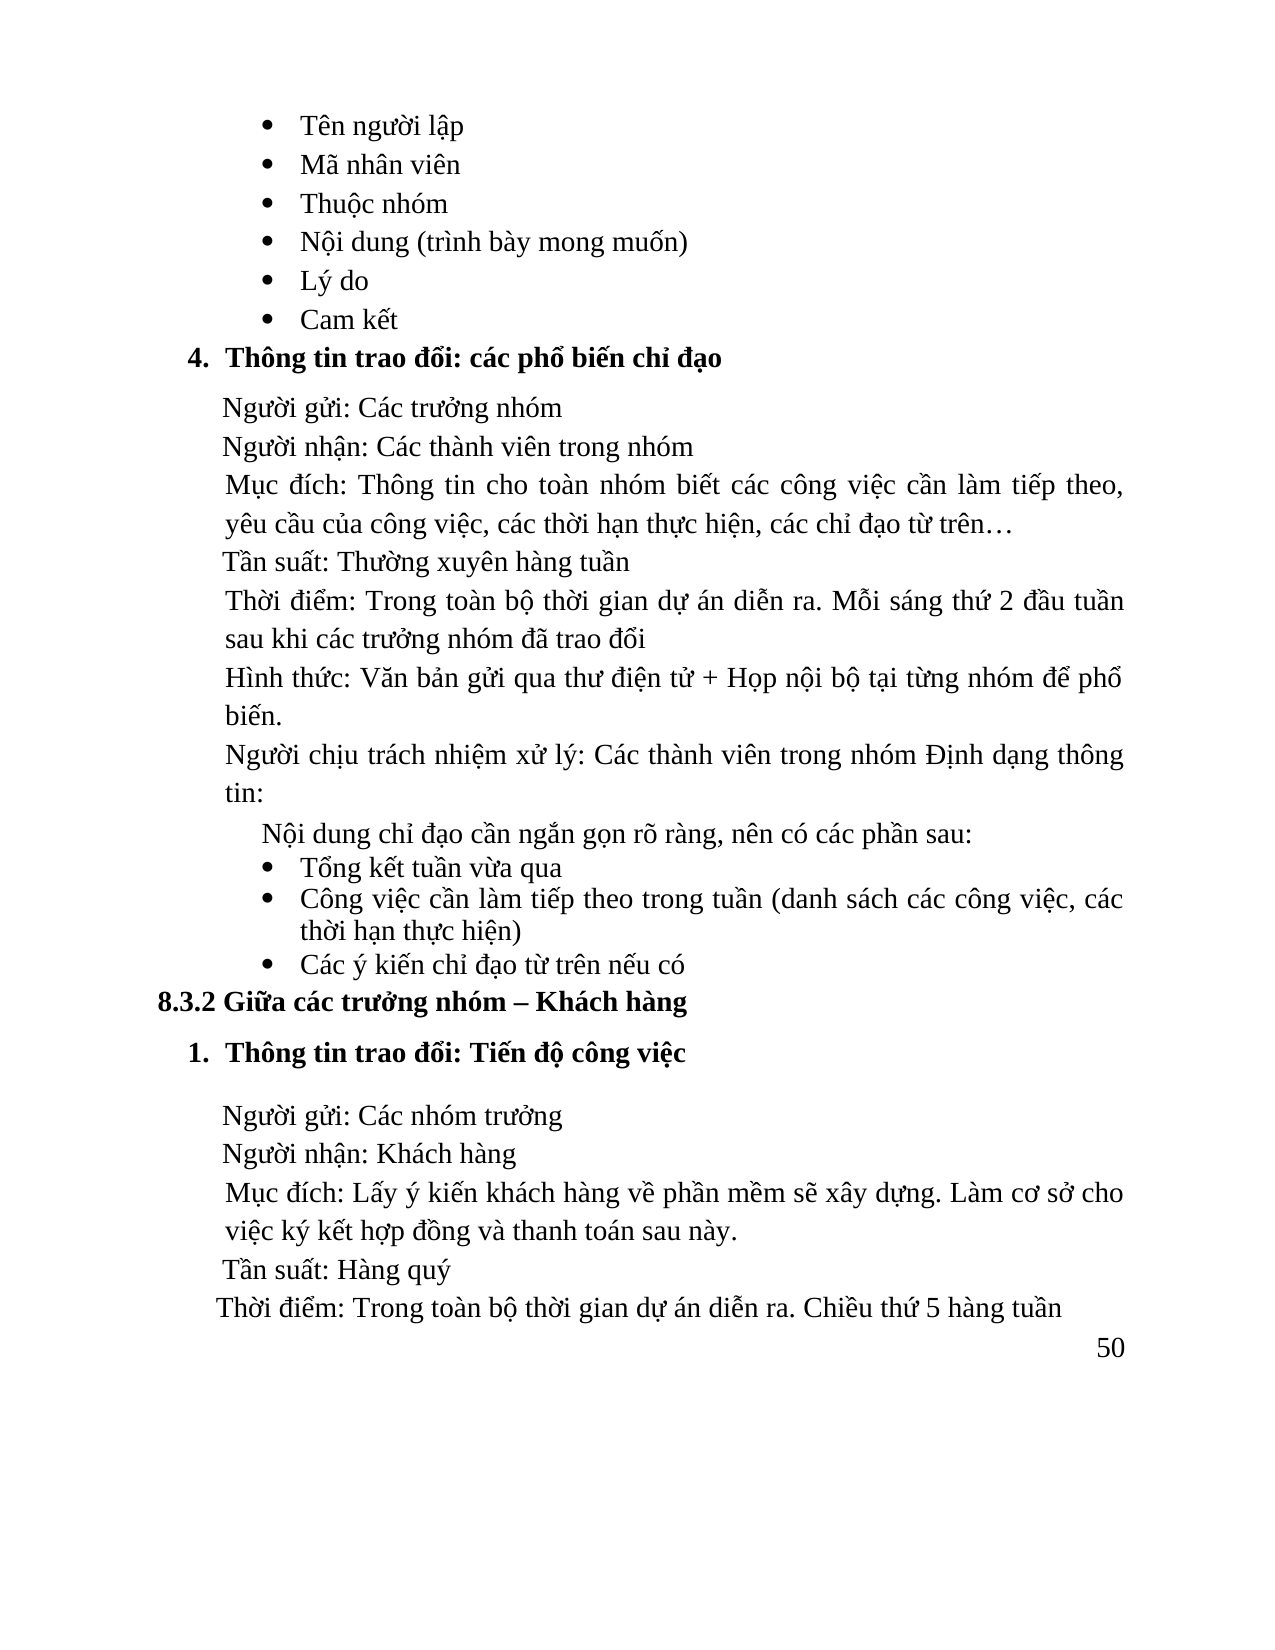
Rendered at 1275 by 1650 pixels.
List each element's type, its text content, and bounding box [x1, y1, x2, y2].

text Người nhận: Các thành viên trong nhóm [214, 429, 1125, 462]
list Mã nhân viên [262, 147, 1125, 181]
text Thời điểm: Trong toàn bộ thời gian dự án diễn ra. Chiều thứ 5 hàng tuần [150, 1290, 1125, 1324]
list Nội dung (trình bày mong muốn) [262, 224, 1125, 258]
list Thuộc nhóm [262, 186, 1125, 219]
text Mục đích: Thông tin cho toàn nhóm biết các công việc cần làm tiếp theo, yêu cầu của công việc, các thời hạn thực hiện, các chỉ đạo từ trên… [225, 467, 1125, 539]
text Thời điểm: Trong toàn bộ thời gian dự án diễn ra. Mỗi sáng thứ 2 đầu tuần sau khi các trưởng nhóm đã trao đổi [225, 583, 1125, 655]
list Thông tin trao đổi: Tiến độ công việc [187, 1036, 1125, 1069]
list Lý do [262, 263, 1125, 297]
text Mục đích: Lấy ý kiến khách hàng về phần mềm sẽ xây dựng. Làm cơ sở cho việc ký kết hợp đồng và thanh toán sau này. [225, 1175, 1125, 1247]
text Người chịu trách nhiệm xử lý: Các thành viên trong nhóm Định dạng thông tin: [225, 737, 1125, 809]
list Công việc cần làm tiếp theo trong tuần (danh sách các công việc, các thời hạn thực hiện) [262, 884, 1125, 947]
text Người nhận: Khách hàng [214, 1136, 1125, 1170]
list Cam kết [262, 302, 1125, 335]
text Hình thức: Văn bản gửi qua thư điện tử + Họp nội bộ tại từng nhóm để phổ biến. [225, 660, 1125, 732]
text Tần suất: Hàng quý [214, 1252, 1125, 1285]
text Nội dung chỉ đạo cần ngắn gọn rõ ràng, nên có các phần sau: [225, 816, 1125, 850]
text Người gửi: Các nhóm trưởng [214, 1098, 1125, 1131]
text Người gửi: Các trưởng nhóm [214, 390, 1125, 424]
subtitle 8.3.2 Giữa các trưởng nhóm – Khách hàng [150, 984, 1125, 1018]
list Tổng kết tuần vừa qua [262, 850, 1125, 884]
text Tần suất: Thường xuyên hàng tuần [214, 544, 1125, 578]
list Tên người lập [262, 108, 1125, 142]
list Thông tin trao đổi: các phổ biến chỉ đạo [187, 340, 1125, 374]
list Các ý kiến chỉ đạo từ trên nếu có [262, 947, 1125, 980]
